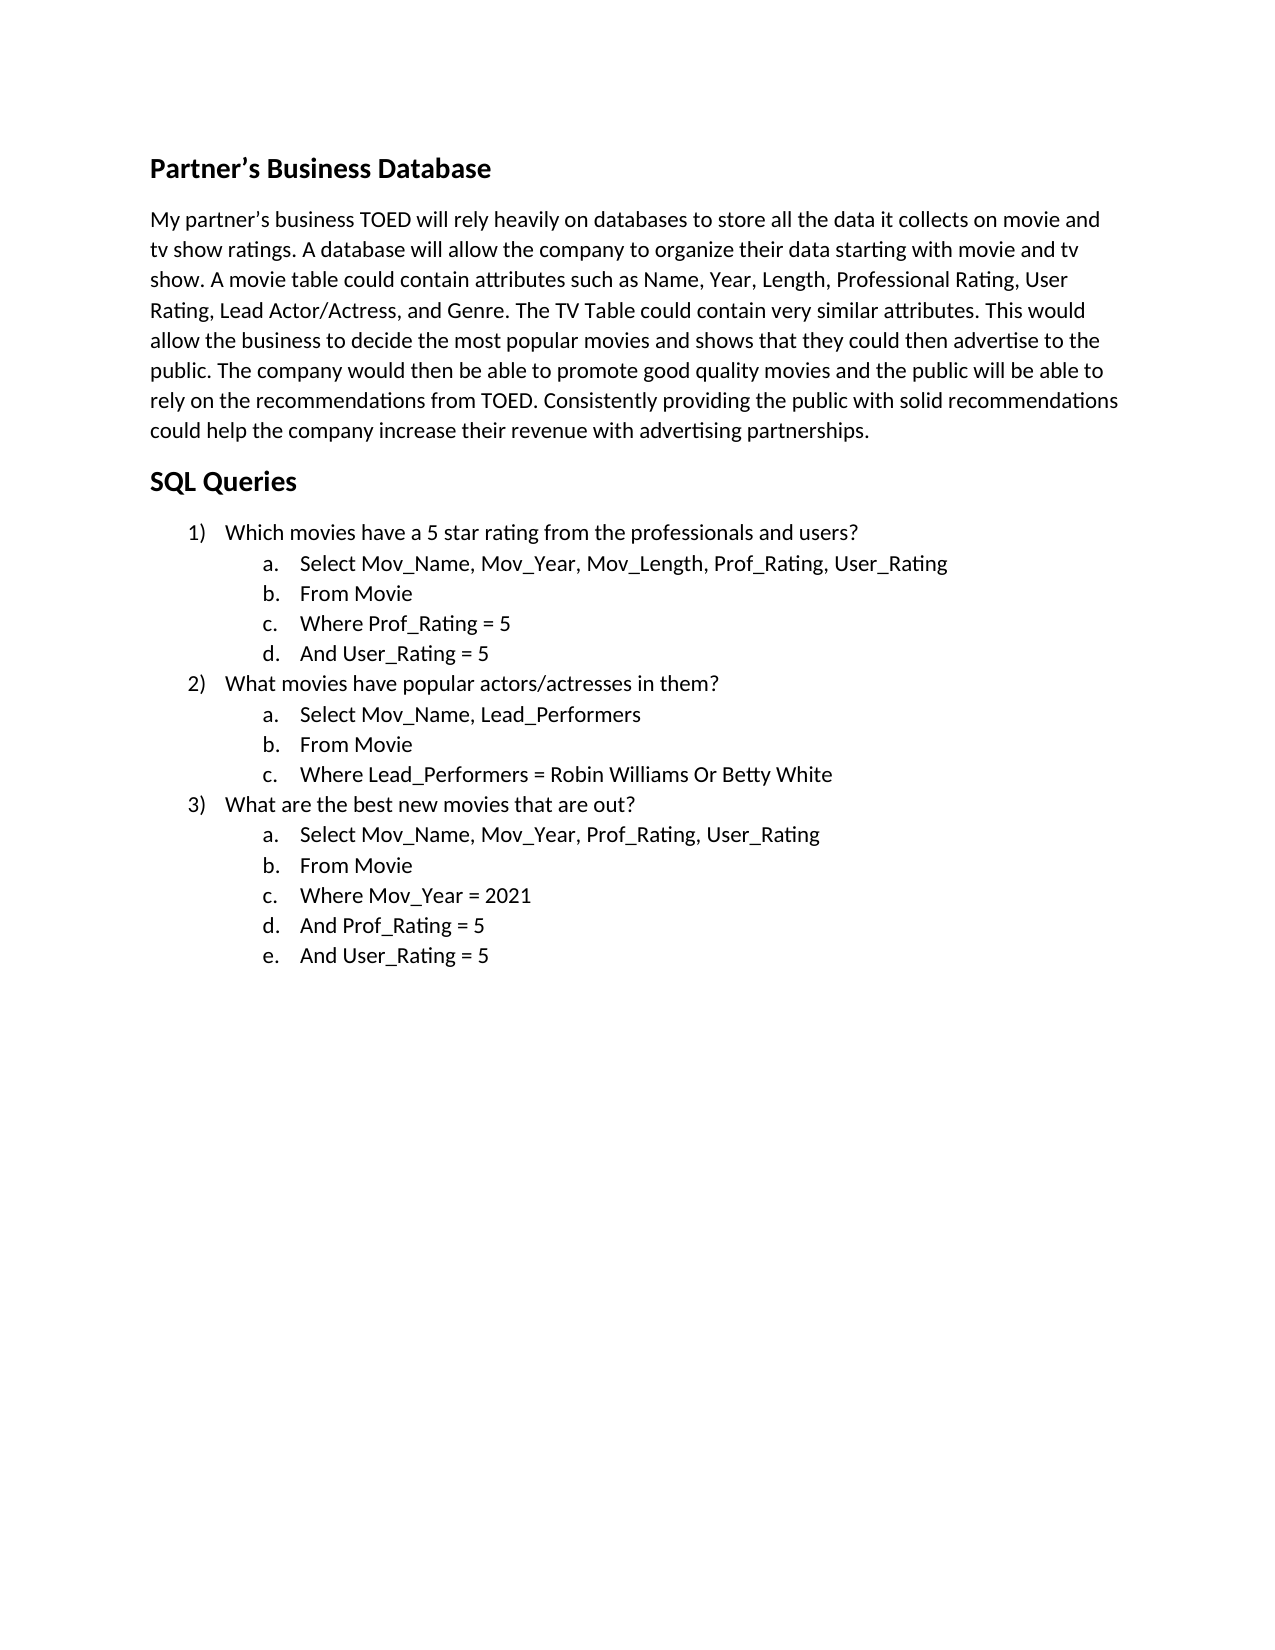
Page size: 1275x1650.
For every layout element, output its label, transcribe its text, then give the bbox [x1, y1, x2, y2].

list Where Mov_Year = 2021 [262, 881, 1125, 909]
list What are the best new movies that are out? [187, 790, 1125, 818]
list Where Lead_Performers = Robin Williams Or Betty White [262, 760, 1125, 788]
text SQL Queries [150, 463, 1125, 499]
text Partner’s Business Database [150, 150, 1125, 186]
list Where Prof_Rating = 5 [262, 609, 1125, 637]
list From Movie [262, 579, 1125, 607]
list From Movie [262, 730, 1125, 758]
list And User_Rating = 5 [262, 941, 1125, 969]
text My partner’s business TOED will rely heavily on databases to store all the data it collects on movie and tv show ratings. A database will allow the company to organize their data starting with movie and tv show. A movie table could contain attributes such as Name, Year, Length, Professional Rating, User Rating, Lead Actor/Actress, and Genre. The TV Table could contain very similar attributes. This would allow the business to decide the most popular movies and shows that they could then advertise to the public. The company would then be able to promote good quality movies and the public will be able to rely on the recommendations from TOED. Consistently providing the public with solid recommendations could help the company increase their revenue with advertising partnerships. [150, 205, 1125, 444]
list Which movies have a 5 star rating from the professionals and users? [187, 518, 1125, 547]
list Select Mov_Name, Mov_Year, Prof_Rating, User_Rating [262, 821, 1125, 849]
list And Prof_Rating = 5 [262, 911, 1125, 939]
list What movies have popular actors/actresses in them? [187, 669, 1125, 698]
list From Movie [262, 851, 1125, 879]
list Select Mov_Name, Lead_Performers [262, 700, 1125, 728]
list Select Mov_Name, Mov_Year, Mov_Length, Prof_Rating, User_Rating [262, 549, 1125, 577]
list And User_Rating = 5 [262, 639, 1125, 667]
